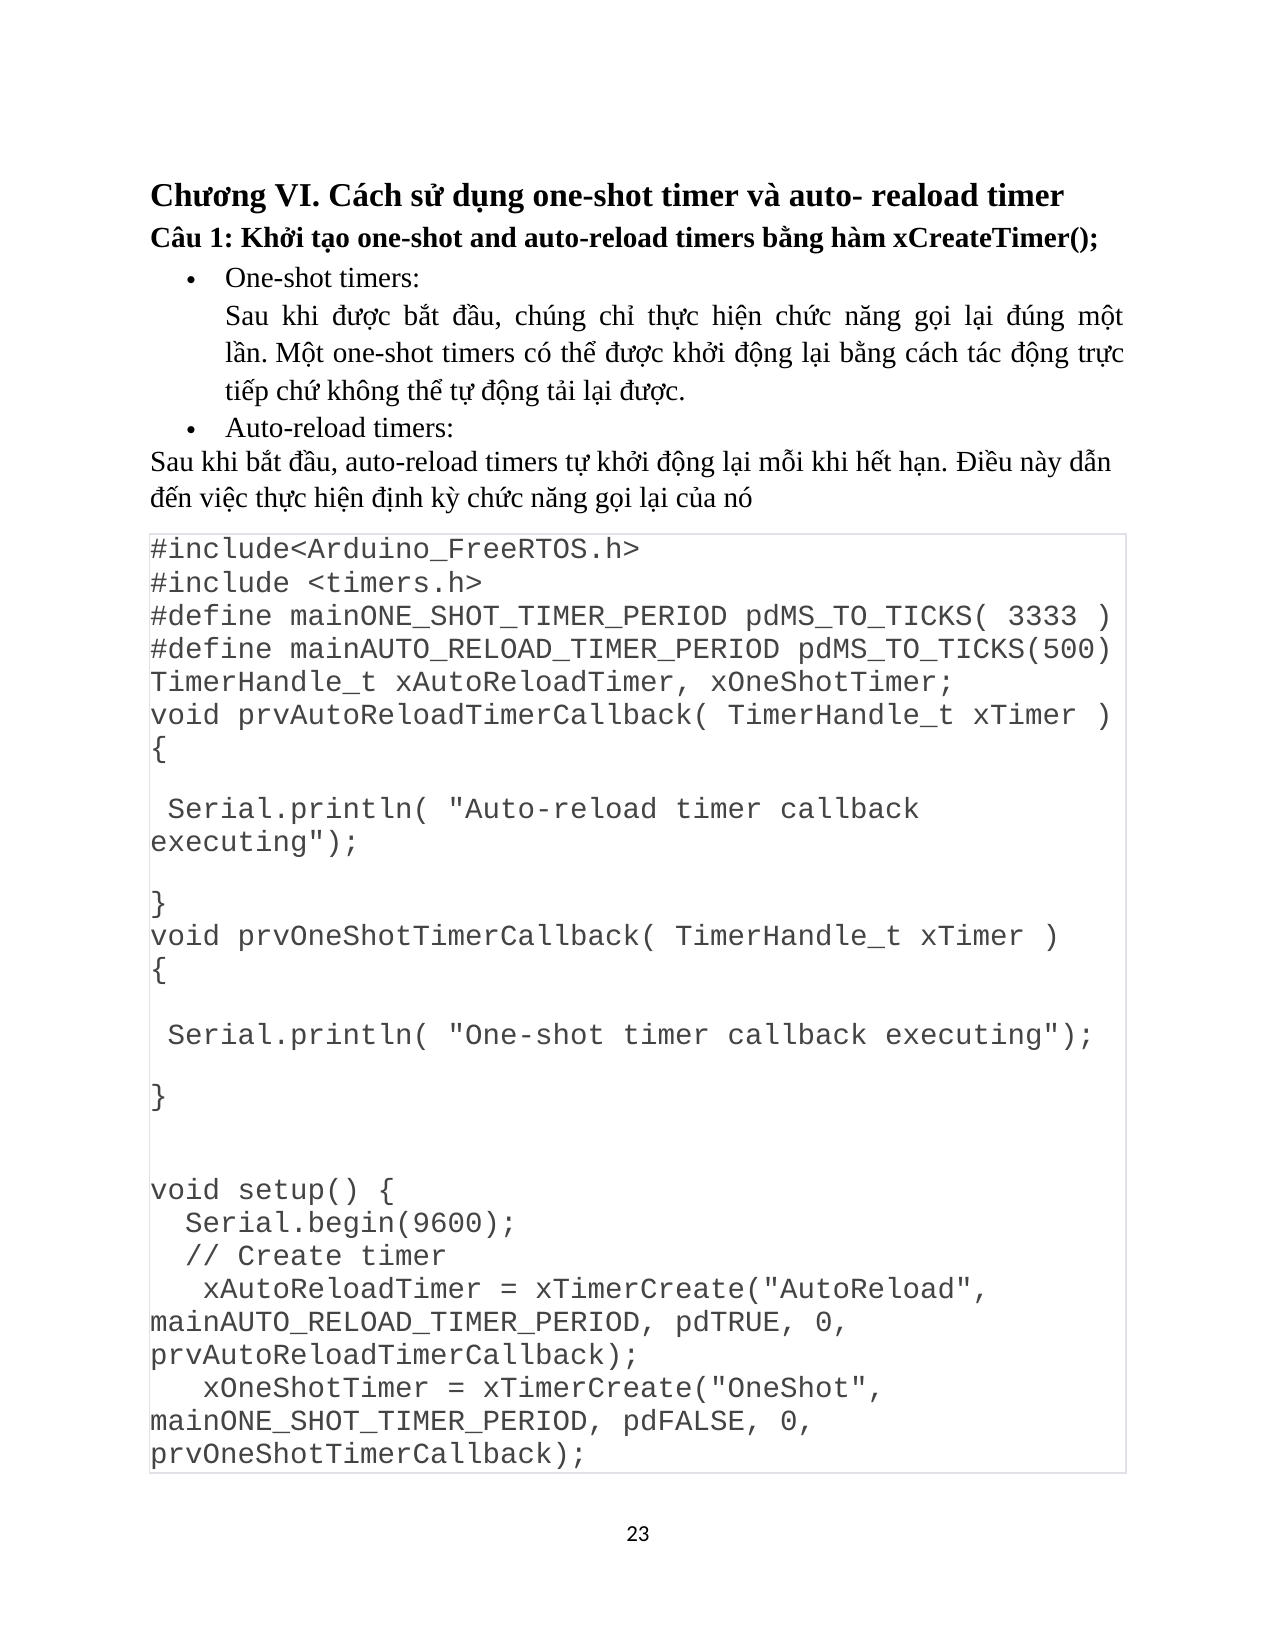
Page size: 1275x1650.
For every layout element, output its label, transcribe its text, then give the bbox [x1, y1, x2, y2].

subtitle Câu 1: Khởi tạo one-shot and auto-reload timers bằng hàm xCreateTimer(); [150, 221, 1125, 254]
list One-shot timers: [187, 257, 1125, 294]
list Auto-reload timers: [187, 407, 1125, 444]
text void prvOneShotTimerCallback( TimerHandle_t xTimer ) [150, 921, 1125, 954]
text Sau khi được bắt đầu, chúng chỉ thực hiện chức năng gọi lại đúng một lần. Một one-shot timers có thể được khởi động lại bằng cách tác động trực tiếp chứ không thể tự động tải lại được. [225, 294, 1125, 407]
text } [150, 888, 1125, 921]
text #define mainONE_SHOT_TIMER_PERIOD pdMS_TO_TICKS( 3333 ) [150, 601, 1125, 634]
text xAutoReloadTimer = xTimerCreate("AutoReload", mainAUTO_RELOAD_TIMER_PERIOD, pdTRUE, 0, prvAutoReloadTimerCallback); [150, 1274, 1125, 1372]
text // Create timer [150, 1241, 1125, 1274]
text #define mainAUTO_RELOAD_TIMER_PERIOD pdMS_TO_TICKS(500) [150, 634, 1125, 667]
text Serial.begin(9600); [150, 1208, 1125, 1241]
subtitle Chương VI. Cách sử dụng one-shot timer và auto- reaload timer [150, 175, 1125, 213]
text #include<Arduino_FreeRTOS.h> [150, 535, 1125, 568]
text TimerHandle_t xAutoReloadTimer, xOneShotTimer; [150, 667, 1125, 700]
text } [150, 1081, 1125, 1114]
text #include <timers.h> [150, 568, 1125, 601]
text Serial.println( "Auto-reload timer callback executing"); [150, 794, 1125, 860]
text { [150, 954, 1125, 987]
text xOneShotTimer = xTimerCreate("OneShot", mainONE_SHOT_TIMER_PERIOD, pdFALSE, 0, prvOneShotTimerCallback); [150, 1372, 1125, 1472]
text void prvAutoReloadTimerCallback( TimerHandle_t xTimer ) [150, 700, 1125, 733]
text { [150, 733, 1125, 766]
text Serial.println( "One-shot timer callback executing"); [150, 1020, 1125, 1053]
text void setup() { [150, 1175, 1125, 1208]
text Sau khi bắt đầu, auto-reload timers tự khởi động lại mỗi khi hết hạn. Điều này dẫn đến việc thực hiện định kỳ chức năng gọi lại của nó [150, 444, 1125, 514]
